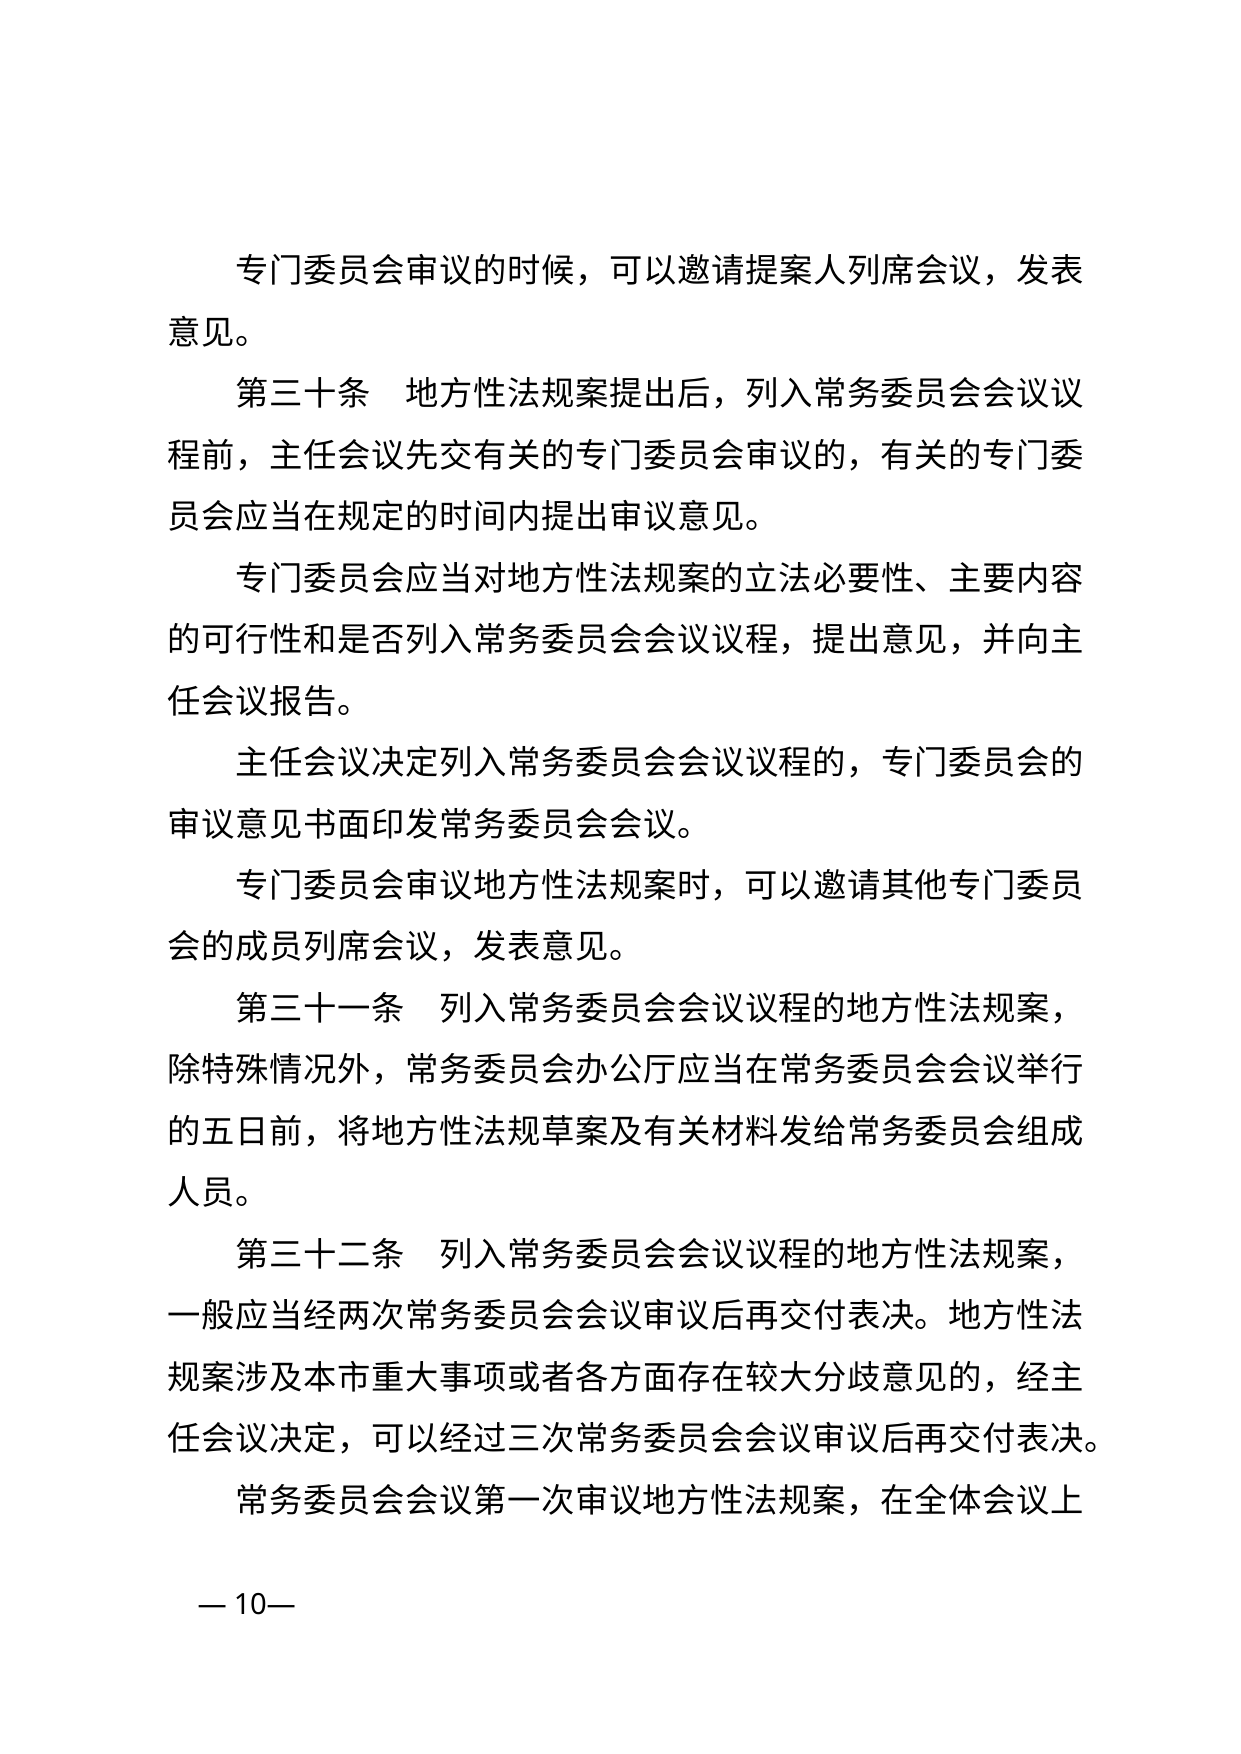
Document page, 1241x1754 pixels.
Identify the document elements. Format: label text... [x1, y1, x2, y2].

text 第三十二条 列入常务委员会会议议程的地方性法规案，一般应当经两次常务委员会会议审议后再交付表决。地方性法规案涉及本市重大事项或者各方面存在较大分歧意见的，经主任会议决定，可以经过三次常务委员会会议审议后再交付表决。 [168, 1221, 1084, 1467]
text 第三十条 地方性法规案提出后，列入常务委员会会议议程前，主任会议先交有关的专门委员会审议的，有关的专门委员会应当在规定的时间内提出审议意见。 [168, 361, 1084, 545]
text 主任会议决定列入常务委员会会议议程的，专门委员会的审议意见书面印发常务委员会会议。 [168, 729, 1084, 852]
text 第三十一条 列入常务委员会会议议程的地方性法规案，除特殊情况外，常务委员会办公厅应当在常务委员会会议举行的五日前，将地方性法规草案及有关材料发给常务委员会组成人员。 [168, 975, 1084, 1221]
text 专门委员会审议地方性法规案时，可以邀请其他专门委员会的成员列席会议，发表意见。 [168, 852, 1084, 975]
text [168, 1467, 1084, 1528]
text 专门委员会审议的时候，可以邀请提案人列席会议，发表意见。 [168, 238, 1084, 361]
text 专门委员会应当对地方性法规案的立法必要性、主要内容的可行性和是否列入常务委员会会议议程，提出意见，并向主任会议报告。 [168, 545, 1084, 729]
